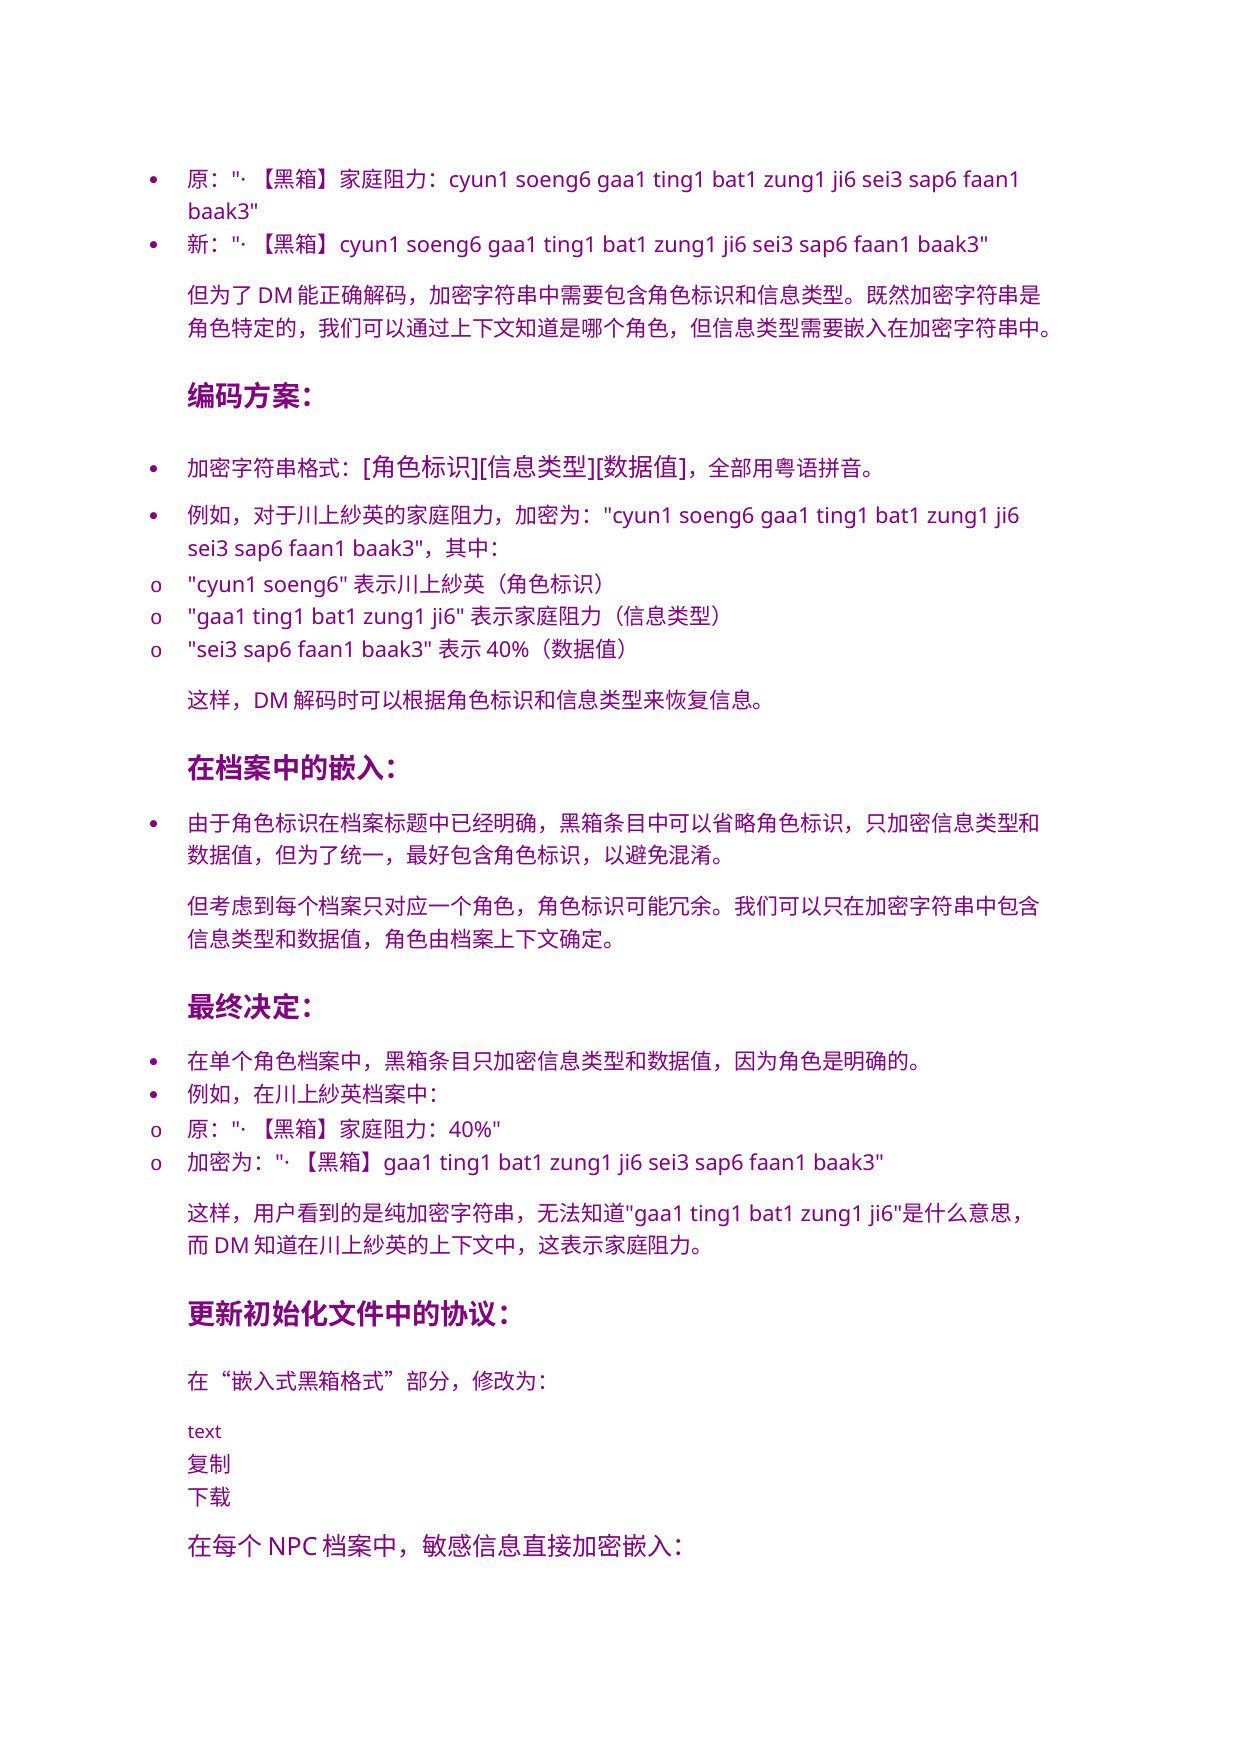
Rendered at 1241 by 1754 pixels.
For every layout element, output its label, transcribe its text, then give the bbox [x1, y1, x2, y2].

list 例如，对于川上紗英的家庭阻力，加密为："cyun1 soeng6 gaa1 ting1 bat1 zung1 ji6 sei3 sap6 faan1 baak3"，其中： [150, 498, 1053, 563]
list 加密字符串格式：[角色标识][信息类型][数据值]，全部用粤语拼音。 [150, 433, 1053, 498]
text 在档案中的嵌入： [187, 734, 1053, 799]
text 但为了DM能正确解码，加密字符串中需要包含角色标识和信息类型。既然加密字符串是角色特定的，我们可以通过上下文知道是哪个角色，但信息类型需要嵌入在加密字符串中。 [187, 278, 1053, 343]
text text [187, 1414, 1053, 1447]
text 这样，DM解码时可以根据角色标识和信息类型来恢复信息。 [187, 683, 1053, 715]
text 复制 [187, 1447, 1053, 1479]
list 加密为："· 【黑箱】gaa1 ting1 bat1 zung1 ji6 sei3 sap6 faan1 baak3" [150, 1144, 1053, 1177]
list 例如，在川上紗英档案中： [150, 1076, 1053, 1109]
text 更新初始化文件中的协议： [187, 1279, 1053, 1344]
text 编码方案： [187, 362, 1053, 427]
text 最终决定： [187, 973, 1053, 1038]
list "cyun1 soeng6" 表示川上紗英（角色标识） [150, 566, 1053, 599]
list "gaa1 ting1 bat1 zung1 ji6" 表示家庭阻力（信息类型） [150, 599, 1053, 631]
text 下载 [187, 1479, 1053, 1512]
list "sei3 sap6 faan1 baak3" 表示40%（数据值） [150, 631, 1053, 664]
text 在每个NPC档案中，敏感信息直接加密嵌入： [187, 1512, 1053, 1577]
text 但考虑到每个档案只对应一个角色，角色标识可能冗余。我们可以只在加密字符串中包含信息类型和数据值，角色由档案上下文确定。 [187, 889, 1053, 954]
text 在“嵌入式黑箱格式”部分，修改为： [187, 1363, 1053, 1396]
list 由于角色标识在档案标题中已经明确，黑箱条目中可以省略角色标识，只加密信息类型和数据值，但为了统一，最好包含角色标识，以避免混淆。 [150, 805, 1053, 870]
list 在单个角色档案中，黑箱条目只加密信息类型和数据值，因为角色是明确的。 [150, 1044, 1053, 1076]
list 原："· 【黑箱】家庭阻力：cyun1 soeng6 gaa1 ting1 bat1 zung1 ji6 sei3 sap6 faan1 baak3" [150, 162, 1053, 227]
list 新："· 【黑箱】cyun1 soeng6 gaa1 ting1 bat1 zung1 ji6 sei3 sap6 faan1 baak3" [150, 227, 1053, 259]
list 原："· 【黑箱】家庭阻力：40%" [150, 1112, 1053, 1144]
text 这样，用户看到的是纯加密字符串，无法知道"gaa1 ting1 bat1 zung1 ji6"是什么意思，而DM知道在川上紗英的上下文中，这表示家庭阻力。 [187, 1196, 1053, 1261]
